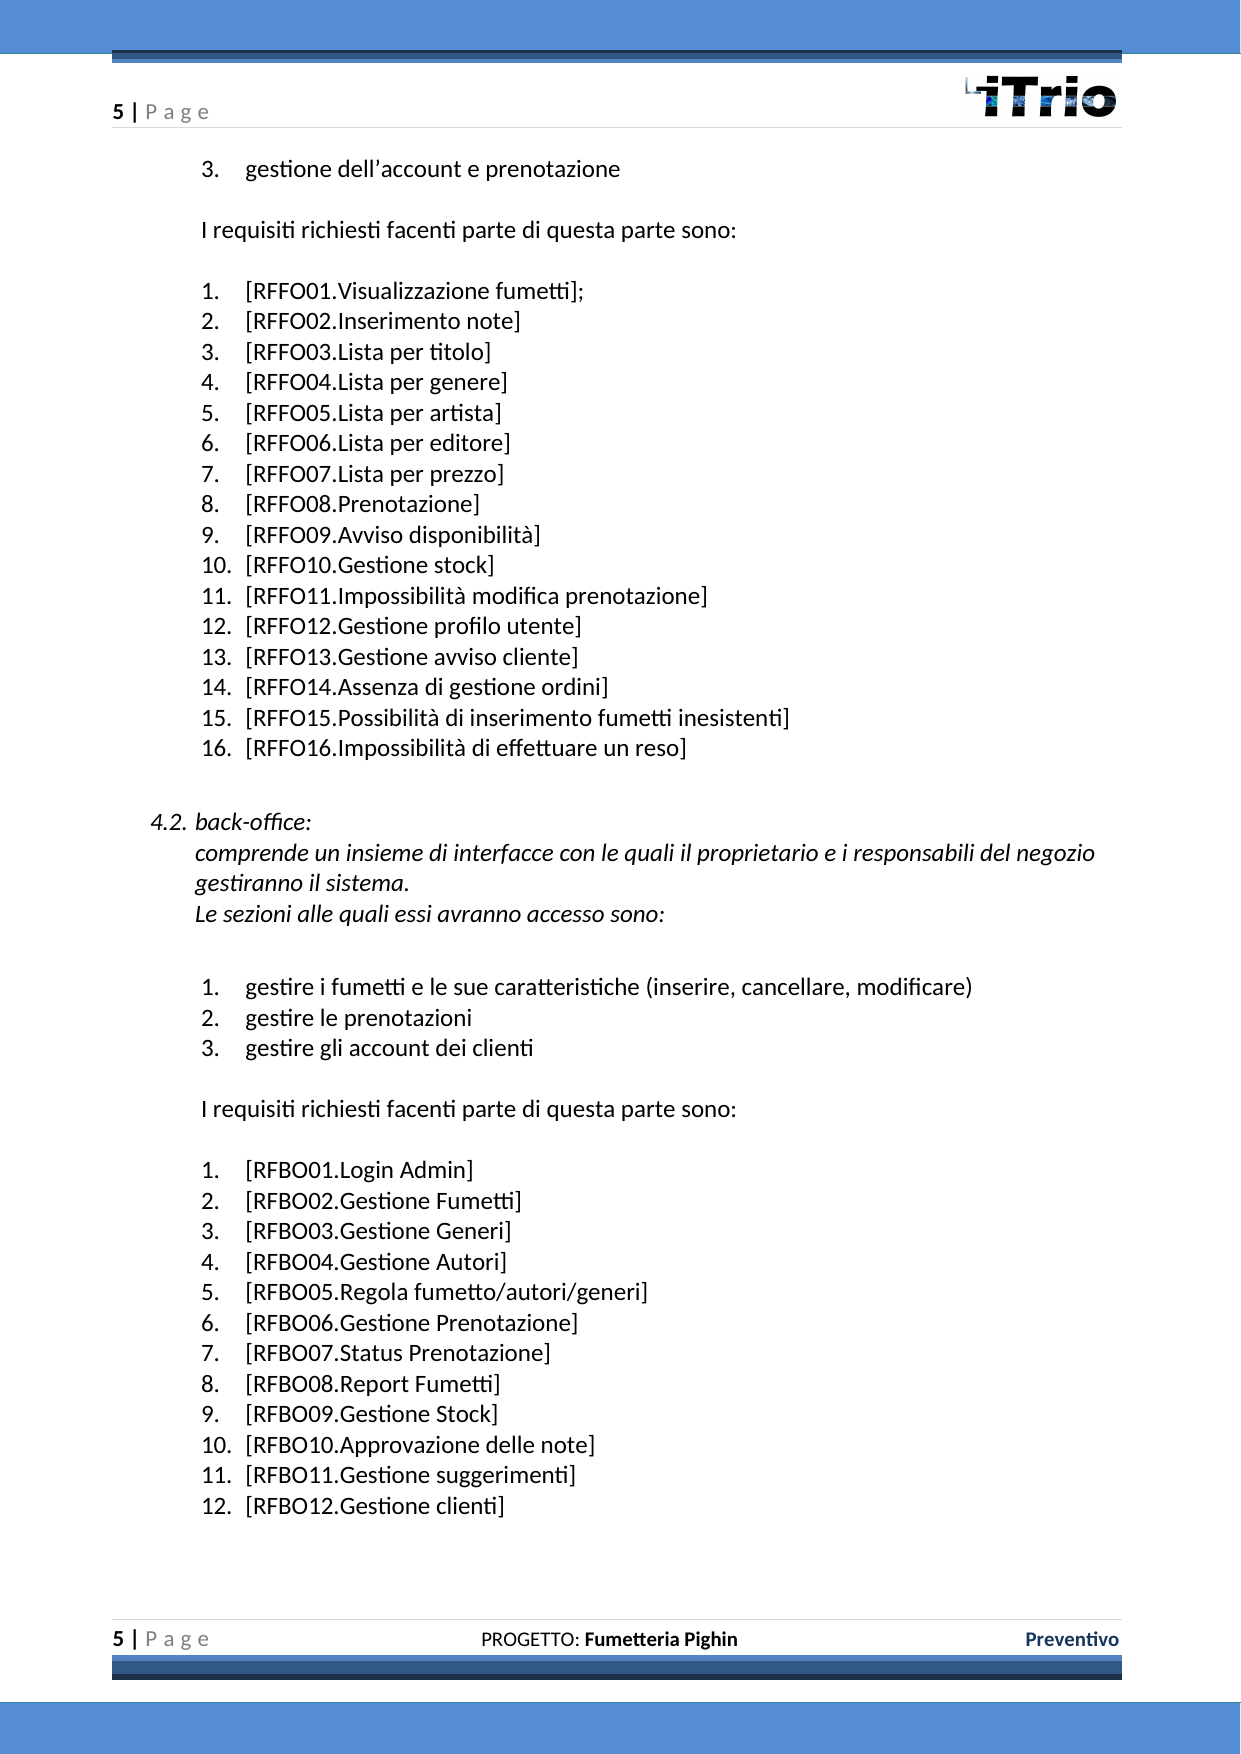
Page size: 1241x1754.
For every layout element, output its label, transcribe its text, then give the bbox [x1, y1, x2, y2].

list [RFFO04.Lista per genere] [201, 366, 1122, 397]
list [RFFO11.Impossibilità modifica prenotazione] [201, 580, 1122, 611]
list [RFFO15.Possibilità di inserimento fumetti inesistenti] [201, 702, 1122, 733]
list [RFFO06.Lista per editore] [201, 427, 1122, 458]
list [RFBO05.Regola fumetto/autori/generi] [201, 1276, 1122, 1307]
list [RFFO01.Visualizzazione fumetti]; [201, 275, 1122, 305]
list [RFFO03.Lista per titolo] [201, 336, 1122, 366]
list gestire i fumetti e le sue caratteristiche (inserire, cancellare, modificare) [201, 971, 1122, 1002]
list [RFBO11.Gestione suggerimenti] [201, 1459, 1122, 1490]
text I requisiti richiesti facenti parte di questa parte sono: [201, 214, 1122, 244]
list [RFBO08.Report Fumetti] [201, 1368, 1122, 1398]
picture [961, 73, 1117, 120]
list [RFBO04.Gestione Autori] [201, 1246, 1122, 1276]
list gestire le prenotazioni [201, 1002, 1122, 1032]
list [RFFO10.Gestione stock] [201, 549, 1122, 580]
text I requisiti richiesti facenti parte di questa parte sono: [201, 1093, 1122, 1124]
list [RFFO12.Gestione profilo utente] [201, 611, 1122, 641]
list [RFFO14.Assenza di gestione ordini] [201, 672, 1122, 702]
list gestione dell’account e prenotazione [201, 153, 1122, 214]
list [RFBO10.Approvazione delle note] [201, 1429, 1122, 1459]
list [RFFO09.Avviso disponibilità] [201, 519, 1122, 549]
list [RFBO09.Gestione Stock] [201, 1398, 1122, 1429]
list [RFFO07.Lista per prezzo] [201, 458, 1122, 488]
list [RFBO12.Gestione clienti] [201, 1490, 1122, 1521]
list [RFFO13.Gestione avviso cliente] [201, 641, 1122, 672]
list [RFFO05.Lista per artista] [201, 397, 1122, 427]
list [RFFO02.Inserimento note] [201, 305, 1122, 336]
text back-office: comprende un insieme di interfacce con le quali il proprietario e i responsabili del negozio gestiranno il sistema. Le sezioni alle quali essi avranno accesso sono: [150, 806, 1122, 928]
list gestire gli account dei clienti [201, 1032, 1122, 1063]
list [RFBO06.Gestione Prenotazione] [201, 1307, 1122, 1337]
list [RFBO03.Gestione Generi] [201, 1215, 1122, 1246]
list [RFFO16.Impossibilità di effettuare un reso] [201, 733, 1122, 794]
list [RFFO08.Prenotazione] [201, 488, 1122, 519]
list [RFBO02.Gestione Fumetti] [201, 1185, 1122, 1215]
list [RFBO01.Login Admin] [201, 1154, 1122, 1185]
list [RFBO07.Status Prenotazione] [201, 1337, 1122, 1368]
